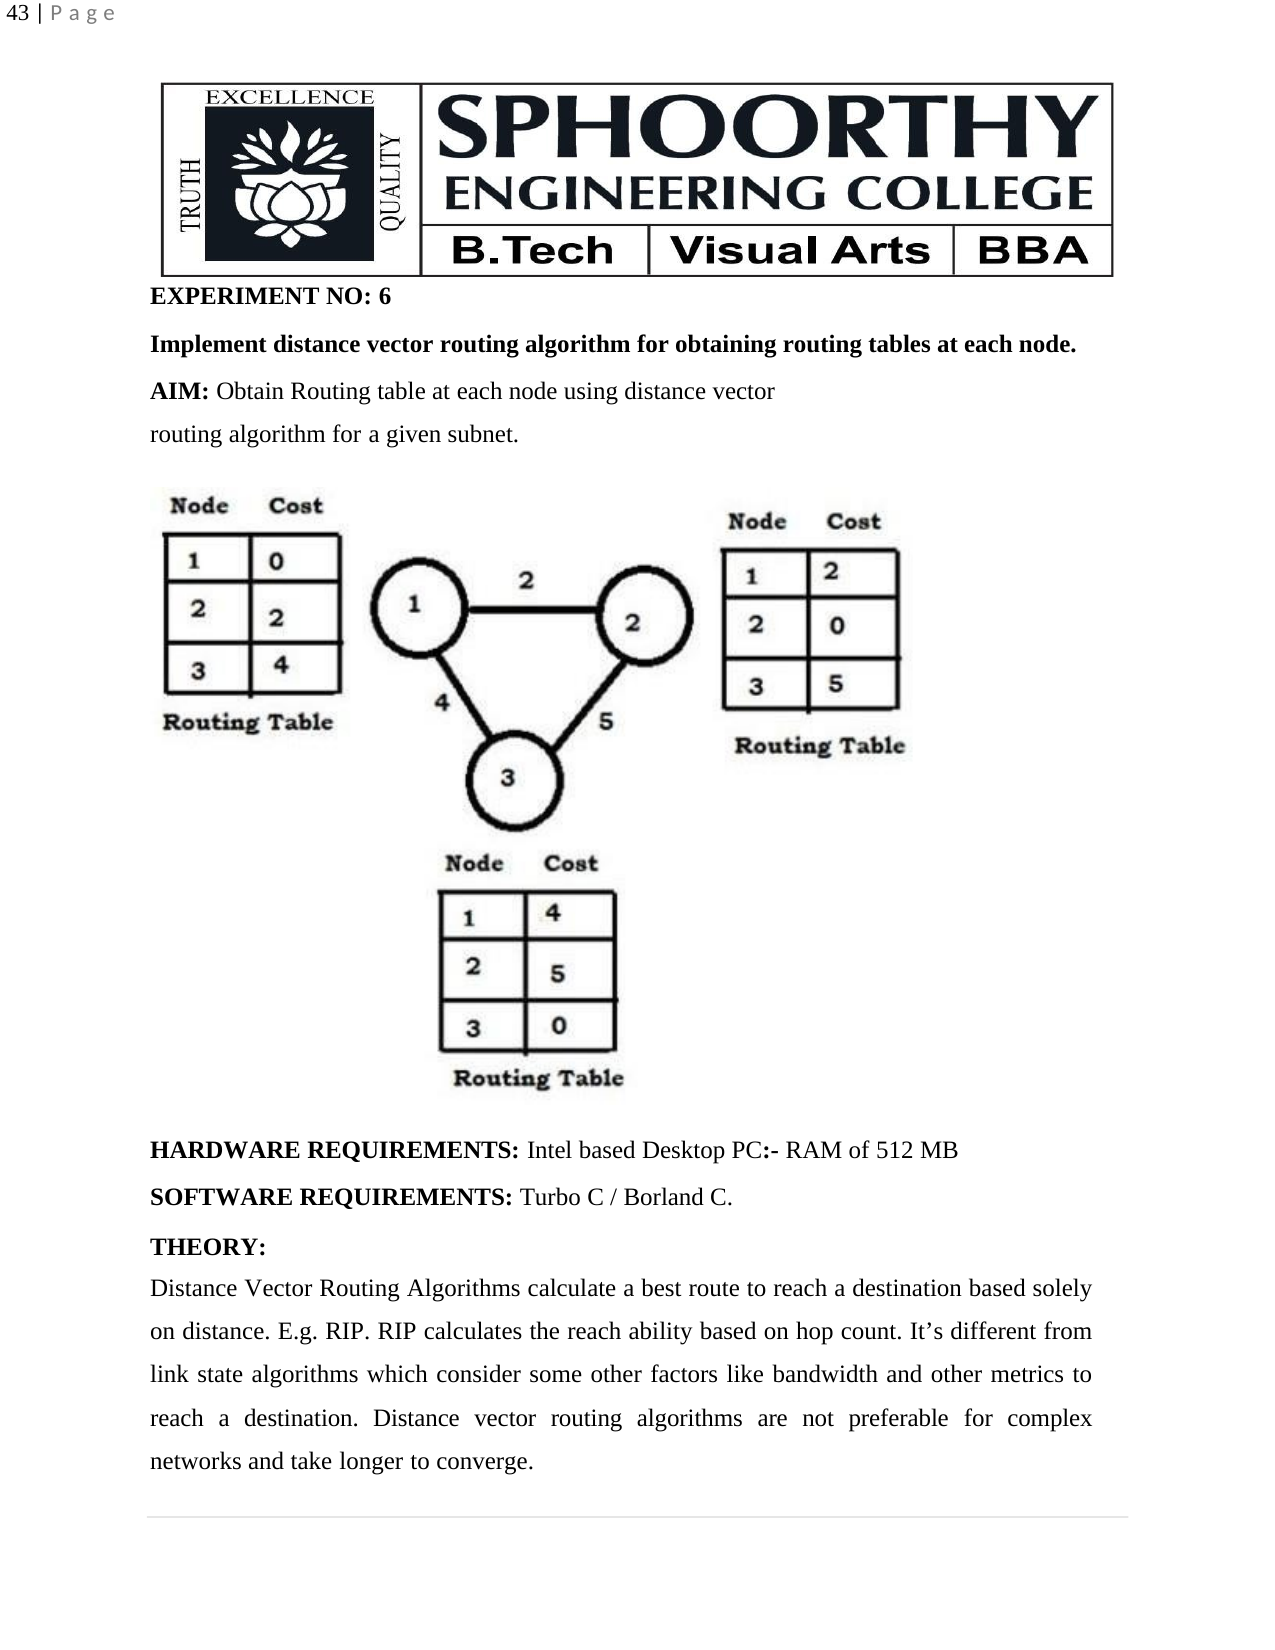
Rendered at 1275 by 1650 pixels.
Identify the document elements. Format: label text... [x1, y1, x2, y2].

text Distance Vector Routing Algorithms calculate a best route to reach a destination based solely on distance. E.g. RIP. RIP calculates the reach ability based on hop count. It’s different from link state algorithms which consider some other factors like bandwidth and other metrics to reach a destination. Distance vector routing algorithms are not preferable for complex networks and take longer to converge. [150, 1273, 1093, 1474]
text AIM: Obtain Routing table at each node using distance vector routing algorithm for a given subnet. [150, 376, 849, 448]
subtitle Implement distance vector routing algorithm for obtaining routing tables at each node. [150, 329, 1223, 358]
text SOFTWARE REQUIREMENTS: Turbo C / Borland C. [150, 1182, 1223, 1211]
subtitle THEORY: [150, 1232, 1223, 1261]
picture [150, 487, 913, 1105]
picture [160, 82, 1114, 277]
text EXPERIMENT NO: 6 [150, 281, 1223, 310]
text HARDWARE REQUIREMENTS: Intel based Desktop PC:- RAM of 512 MB [150, 1135, 1223, 1164]
